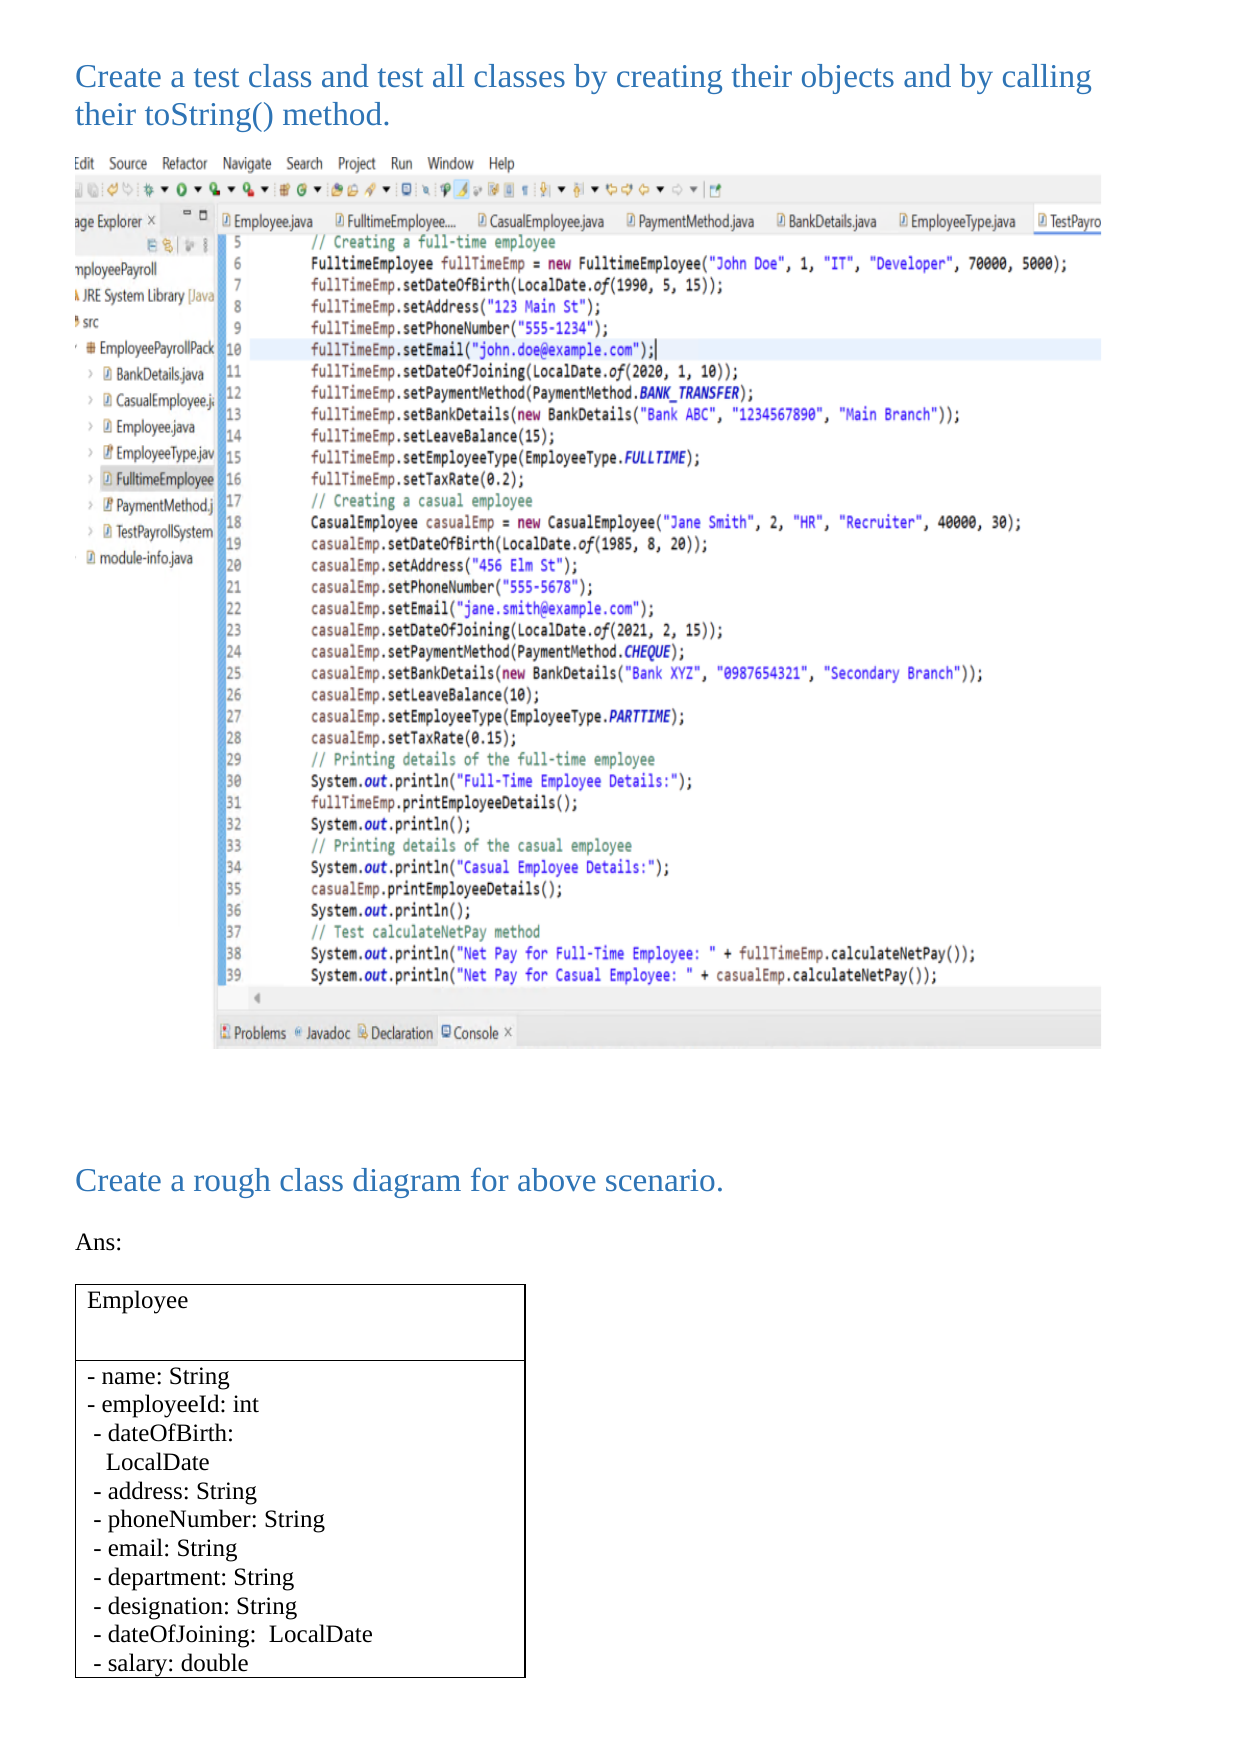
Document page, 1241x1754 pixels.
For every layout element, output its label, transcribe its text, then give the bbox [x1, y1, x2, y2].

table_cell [76, 1361, 524, 1677]
text Ans: [75, 1227, 1144, 1256]
subtitle Create a rough class diagram for above scenario. [75, 1160, 1144, 1198]
table_header Employee [76, 1285, 524, 1360]
picture [75, 157, 1102, 1049]
subtitle Create a test class and test all classes by creating their objects and by calling their toString() method. [75, 56, 1144, 133]
